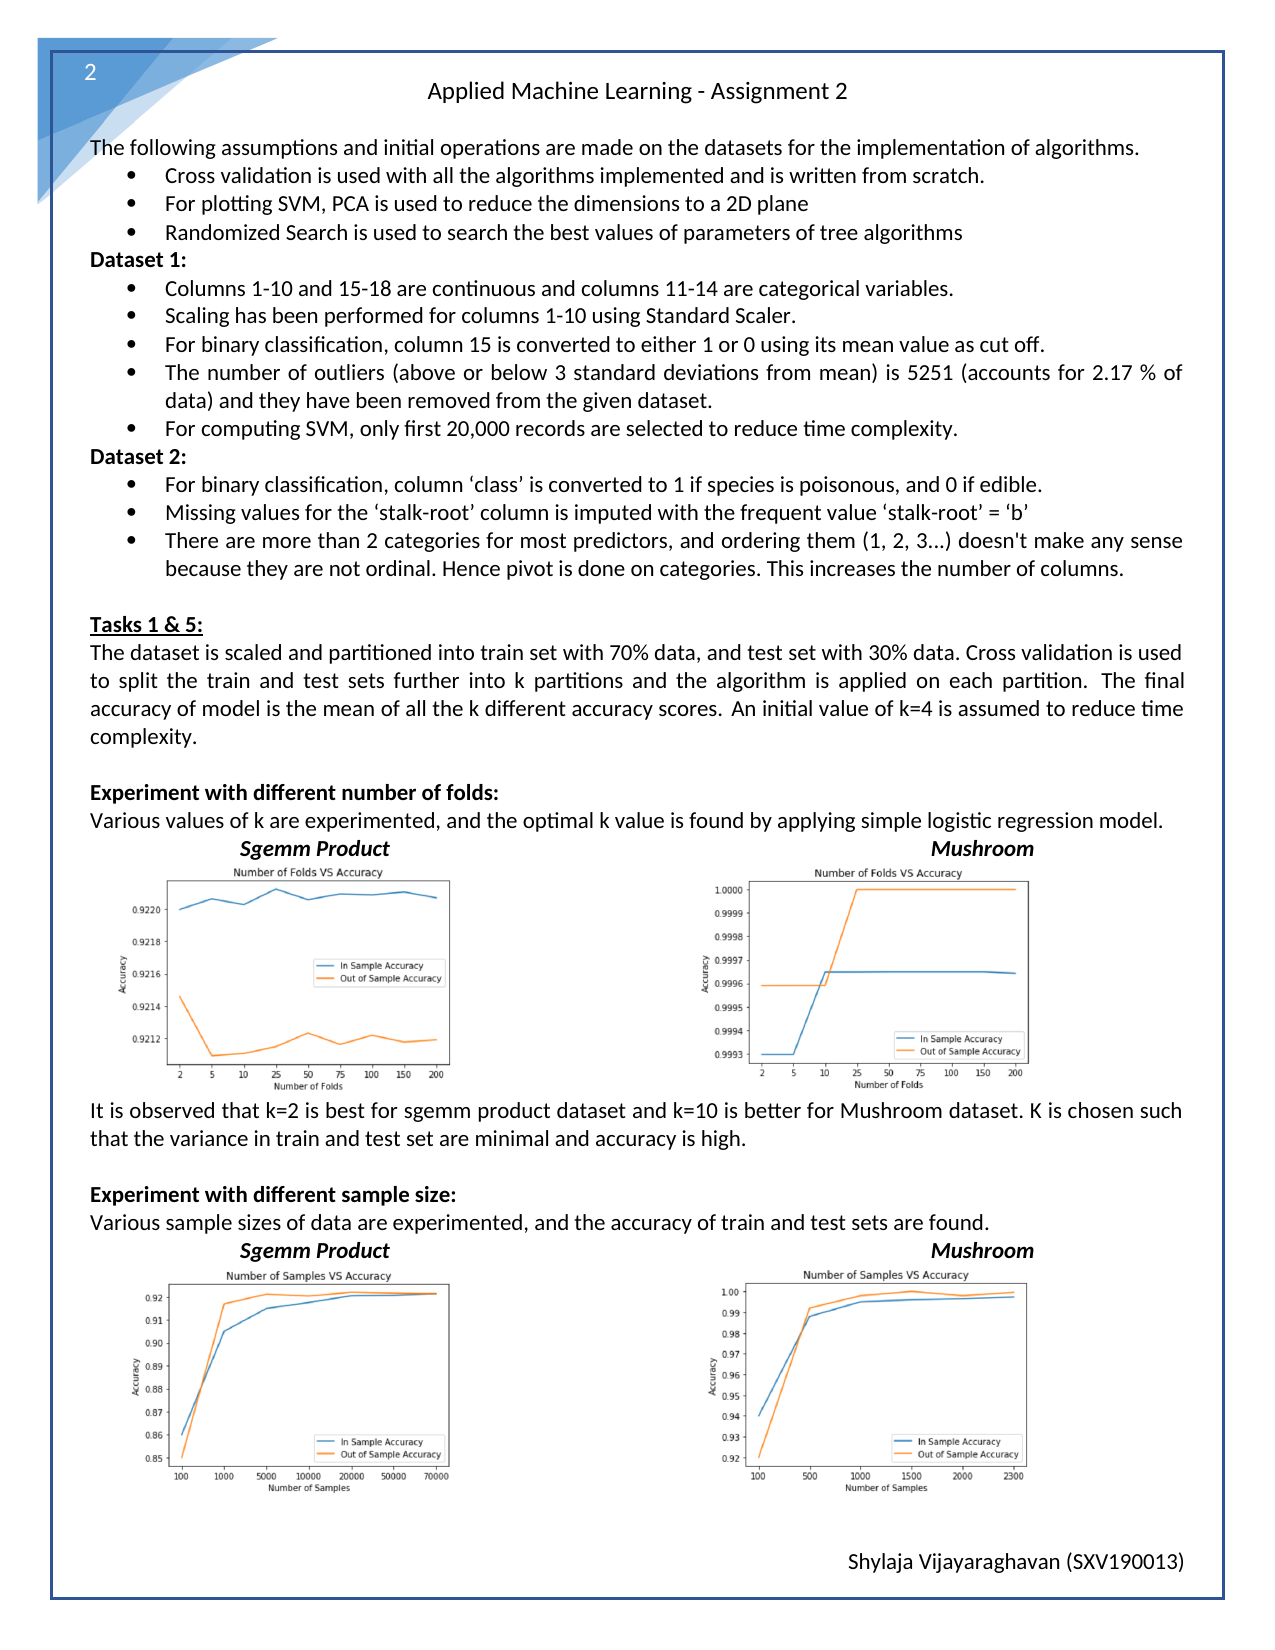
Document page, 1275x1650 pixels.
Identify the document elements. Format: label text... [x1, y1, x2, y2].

list For binary classification, column ‘class’ is converted to 1 if species is poisonous, and 0 if edible. [127, 470, 1185, 498]
text Tasks 1 & 5: [90, 610, 1185, 638]
list Cross validation is used with all the algorithms implemented and is written from scratch. [127, 162, 1185, 189]
text The dataset is scaled and partitioned into train set with 70% data, and test set with 30% data. Cross validation is used to split the train and test sets further into k partitions and the algorithm is applied on each partition. The final accuracy of model is the mean of all the k different accuracy scores. An initial value of k=4 is assumed to reduce time complexity. [90, 638, 1185, 750]
text Sgemm Product Mushroom [165, 1236, 1185, 1264]
text Experiment with different sample size: [90, 1180, 1185, 1208]
text Experiment with different number of folds: [90, 778, 1185, 806]
list For computing SVM, only first 20,000 records are selected to reduce time complexity. [127, 414, 1185, 442]
text Various sample sizes of data are experimented, and the accuracy of train and test sets are found. [90, 1208, 1185, 1236]
text Dataset 2: [90, 442, 1185, 470]
picture [126, 1269, 463, 1497]
text The following assumptions and initial operations are made on the datasets for the implementation of algorithms. [90, 133, 1185, 162]
picture [110, 862, 467, 1096]
list Scaling has been performed for columns 1-10 using Standard Scaler. [127, 302, 1185, 330]
picture [37, 37, 279, 206]
picture [705, 1263, 1034, 1497]
picture [53, 53, 279, 206]
list Randomized Search is used to search the best values of parameters of tree algorithms [127, 218, 1185, 246]
picture [695, 865, 1039, 1096]
list There are more than 2 categories for most predictors, and ordering them (1, 2, 3...) doesn't make any sense because they are not ordinal. Hence pivot is done on categories. This increases the number of columns. [127, 526, 1185, 582]
text Dataset 1: [90, 246, 1185, 274]
list The number of outliers (above or below 3 standard deviations from mean) is 5251 (accounts for 2.17 % of data) and they have been removed from the given dataset. [127, 358, 1185, 414]
text Various values of k are experimented, and the optimal k value is found by applying simple logistic regression model. [90, 806, 1185, 834]
list Missing values for the ‘stalk-root’ column is imputed with the frequent value ‘stalk-root’ = ‘b’ [127, 498, 1185, 526]
text It is observed that k=2 is best for sgemm product dataset and k=10 is better for Mushroom dataset. K is chosen such that the variance in train and test set are minimal and accuracy is high. [90, 1096, 1185, 1152]
text Sgemm Product Mushroom [165, 834, 1185, 862]
list For plotting SVM, PCA is used to reduce the dimensions to a 2D plane [127, 189, 1185, 218]
list For binary classification, column 15 is converted to either 1 or 0 using its mean value as cut off. [127, 330, 1185, 358]
list Columns 1-10 and 15-18 are continuous and columns 11-14 are categorical variables. [127, 274, 1185, 302]
